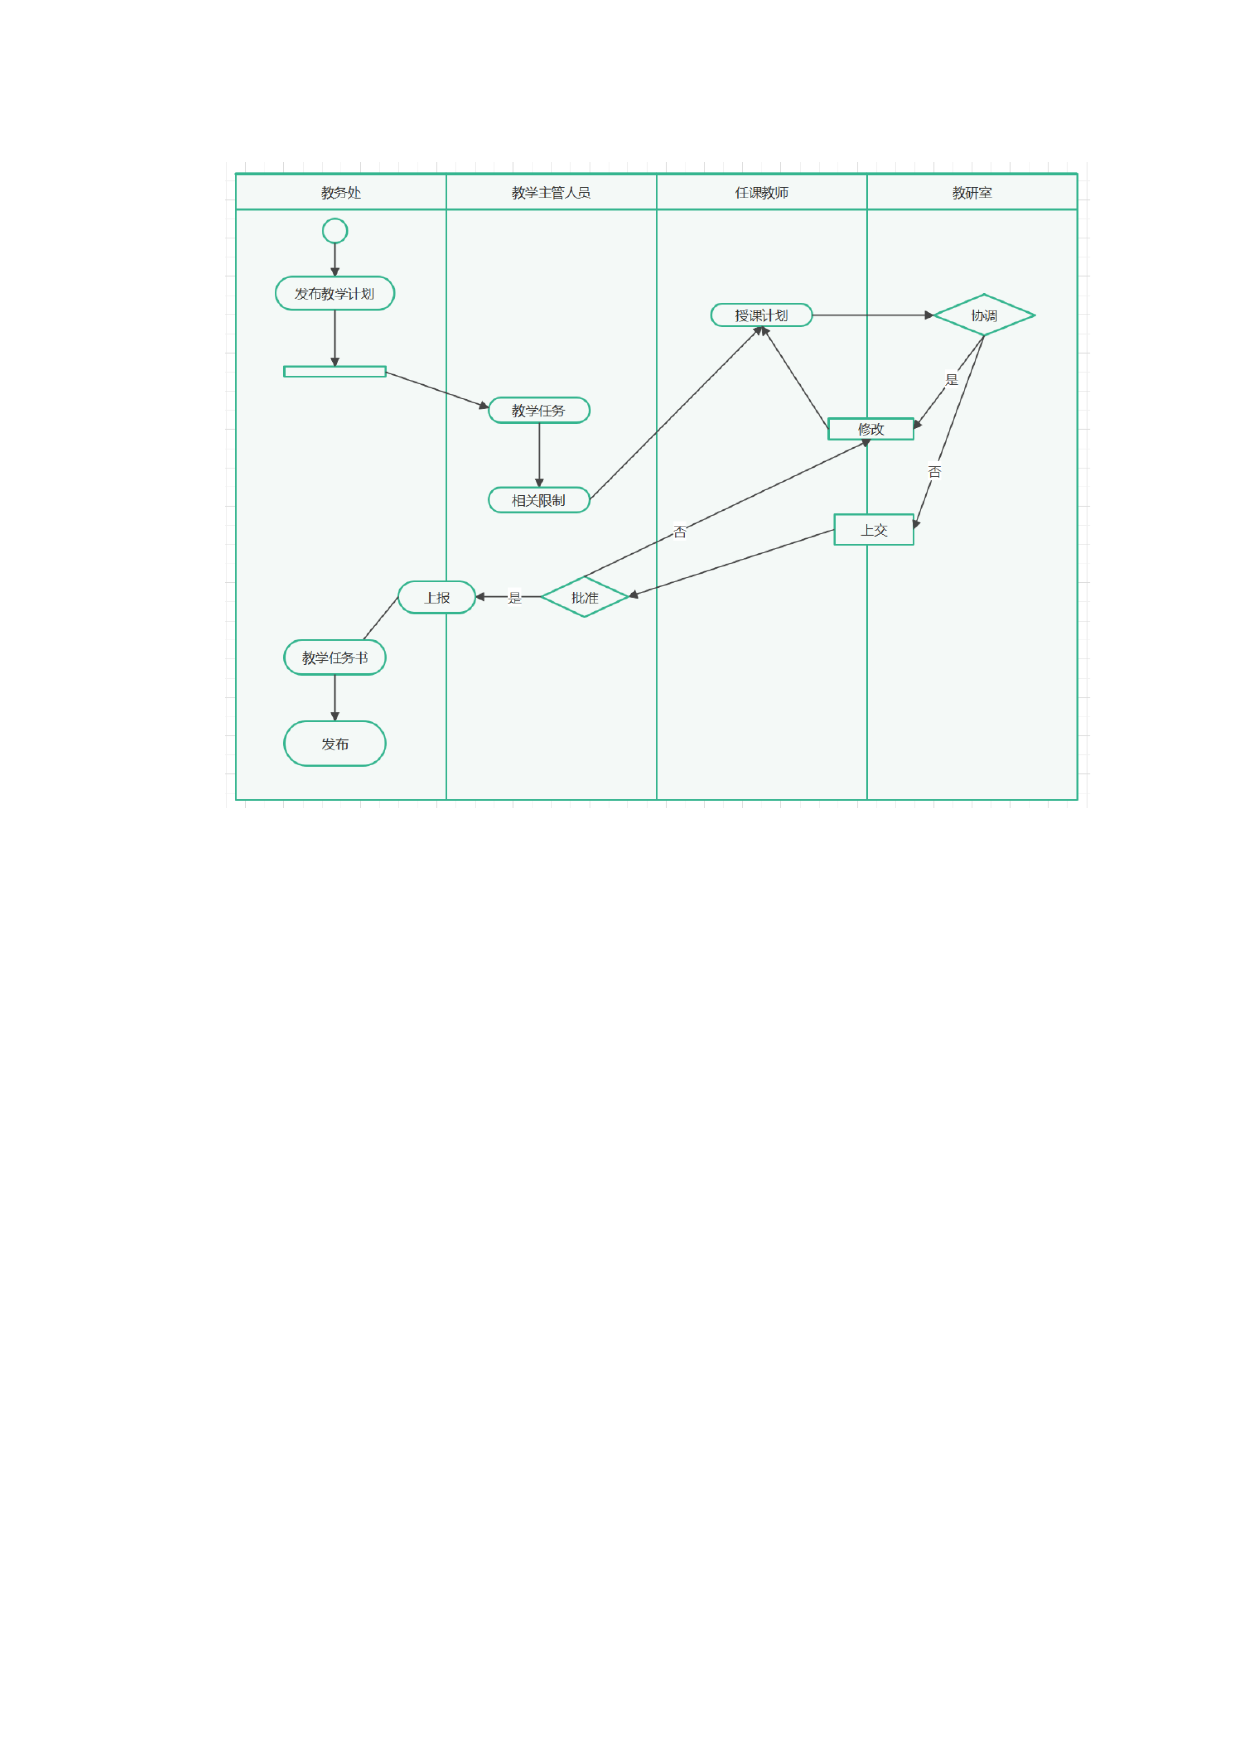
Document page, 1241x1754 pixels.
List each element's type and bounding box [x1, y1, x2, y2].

picture [225, 162, 1091, 808]
